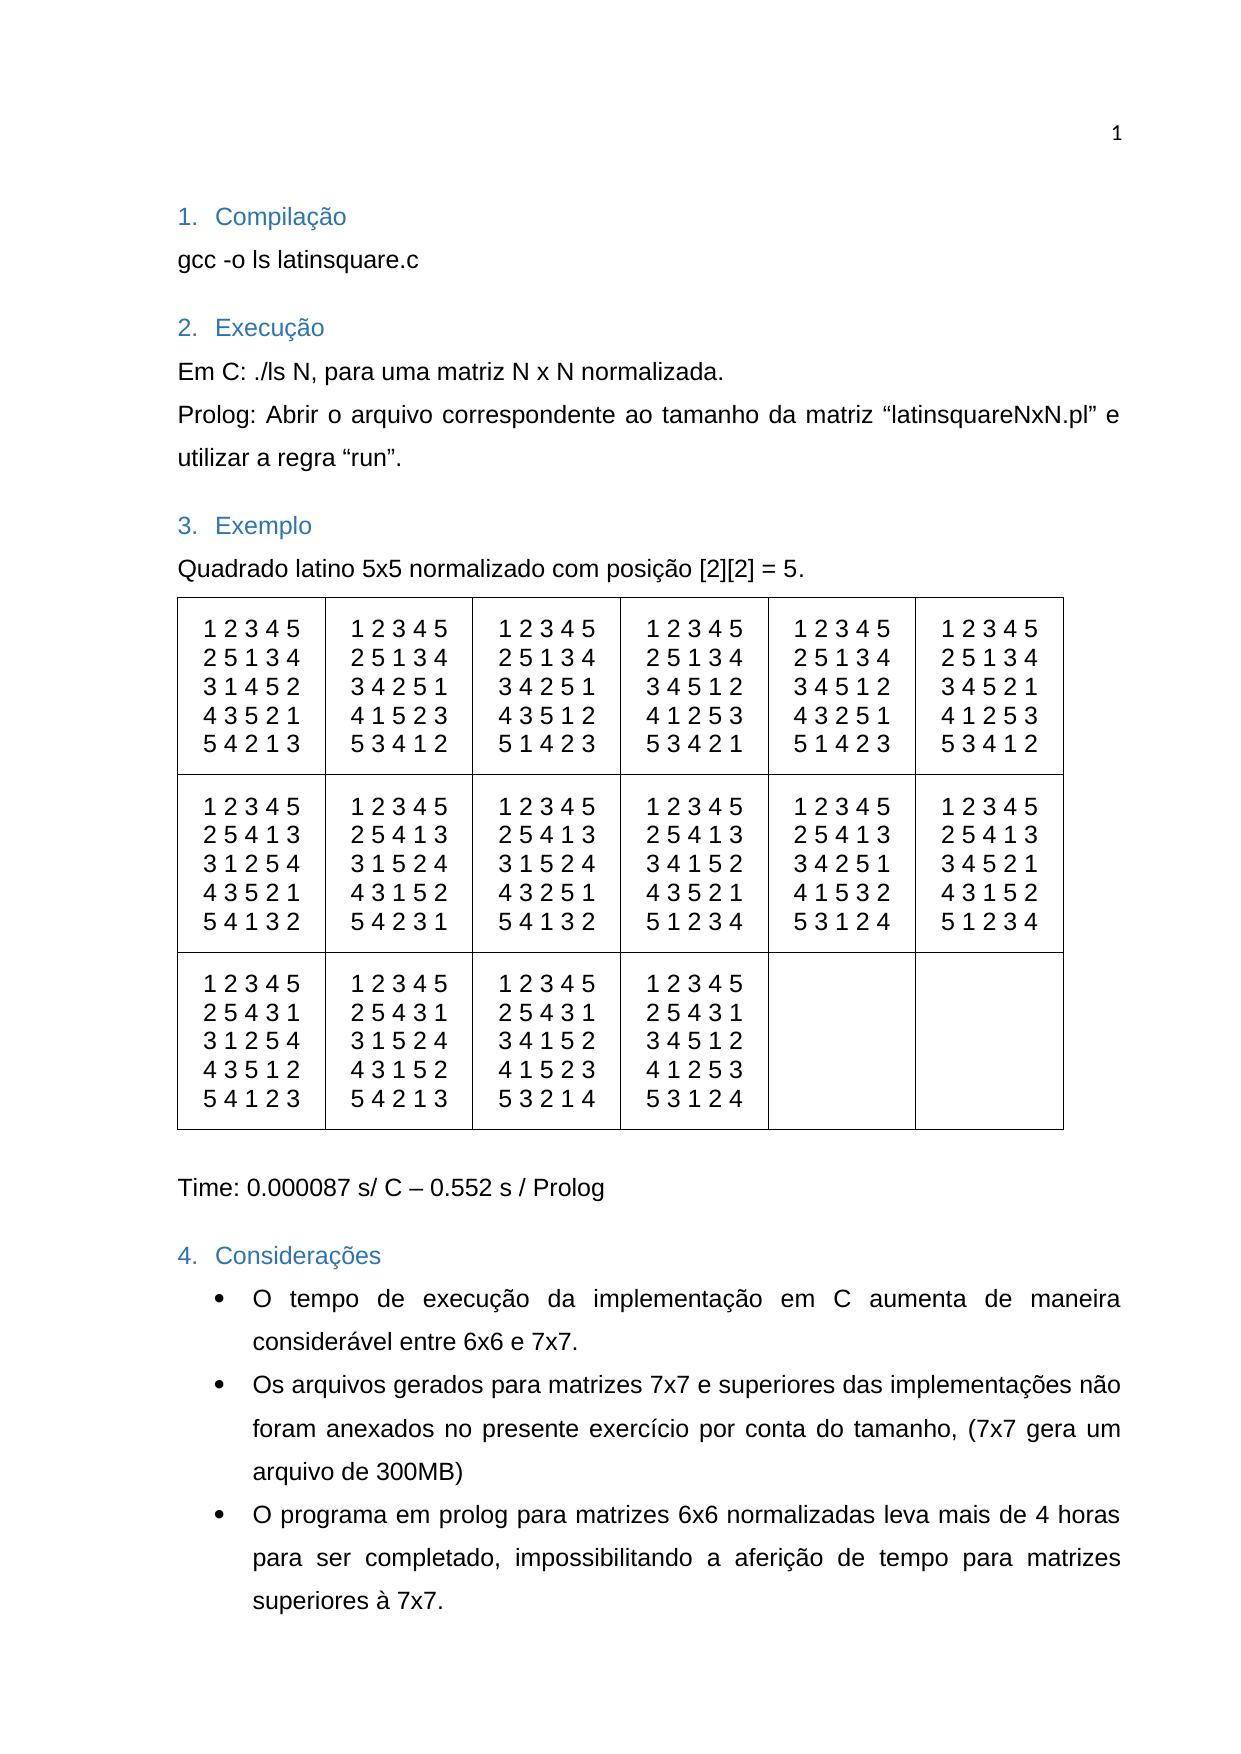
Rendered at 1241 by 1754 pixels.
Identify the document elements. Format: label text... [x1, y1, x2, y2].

table_header 1 2 3 4 5 2 5 1 3 4 3 4 5 1 2 4 1 2 5 3 5 3 4 2 1 [621, 598, 768, 774]
text Quadrado latino 5x5 normalizado com posição [2][2] = 5. [177, 554, 1122, 583]
subtitle Exemplo [177, 511, 1122, 540]
table_header 1 2 3 4 5 2 5 1 3 4 3 4 2 5 1 4 3 5 1 2 5 1 4 2 3 [473, 598, 620, 774]
table_header 1 2 3 4 5 2 5 1 3 4 3 4 5 2 1 4 1 2 5 3 5 3 4 1 2 [916, 598, 1063, 774]
table_cell 1 2 3 4 5 2 5 4 3 1 3 4 5 1 2 4 1 2 5 3 5 3 1 2 4 [621, 953, 768, 1129]
table_cell [916, 953, 1063, 1129]
table_cell 1 2 3 4 5 2 5 4 3 1 3 4 1 5 2 4 1 5 2 3 5 3 2 1 4 [473, 953, 620, 1129]
table_header 1 2 3 4 5 2 5 1 3 4 3 4 5 1 2 4 3 2 5 1 5 1 4 2 3 [769, 598, 915, 774]
table_cell 1 2 3 4 5 2 5 4 1 3 3 1 5 2 4 4 3 2 5 1 5 4 1 3 2 [473, 775, 620, 952]
table_cell 1 2 3 4 5 2 5 4 1 3 3 4 5 2 1 4 3 1 5 2 5 1 2 3 4 [916, 775, 1063, 952]
text Time: 0.000087 s/ C – 0.552 s / Prolog [177, 1173, 1122, 1202]
table_cell 1 2 3 4 5 2 5 4 1 3 3 4 1 5 2 4 3 5 2 1 5 1 2 3 4 [621, 775, 768, 952]
list gcc -o ls latinsquare.c [177, 245, 1122, 274]
list O tempo de execução da implementação em C aumenta de maneira considerável entre 6x6 e 7x7. [215, 1284, 1122, 1356]
table_cell 1 2 3 4 5 2 5 4 3 1 3 1 2 5 4 4 3 5 1 2 5 4 1 2 3 [178, 953, 325, 1129]
list O programa em prolog para matrizes 6x6 normalizadas leva mais de 4 horas para ser completado, impossibilitando a aferição de tempo para matrizes superiores à 7x7. [215, 1500, 1122, 1615]
table_cell 1 2 3 4 5 2 5 4 1 3 3 1 2 5 4 4 3 5 2 1 5 4 1 3 2 [178, 775, 325, 952]
text Em C: ./ls N, para uma matriz N x N normalizada. [177, 357, 1122, 385]
table_header 1 2 3 4 5 2 5 1 3 4 3 1 4 5 2 4 3 5 2 1 5 4 2 1 3 [178, 598, 325, 774]
table_cell 1 2 3 4 5 2 5 4 3 1 3 1 5 2 4 4 3 1 5 2 5 4 2 1 3 [326, 953, 472, 1129]
subtitle Considerações [177, 1241, 1122, 1270]
table_cell 1 2 3 4 5 2 5 4 1 3 3 4 2 5 1 4 1 5 3 2 5 3 1 2 4 [769, 775, 915, 952]
subtitle Compilação [177, 202, 1122, 231]
table_cell [769, 953, 915, 1129]
subtitle Execução [177, 313, 1122, 342]
table_header 1 2 3 4 5 2 5 1 3 4 3 4 2 5 1 4 1 5 2 3 5 3 4 1 2 [326, 598, 472, 774]
text Prolog: Abrir o arquivo correspondente ao tamanho da matriz “latinsquareNxN.pl” e utilizar a regra “run”. [177, 400, 1122, 472]
list Os arquivos gerados para matrizes 7x7 e superiores das implementações não foram anexados no presente exercício por conta do tamanho, (7x7 gera um arquivo de 300MB) [215, 1371, 1122, 1486]
table_cell 1 2 3 4 5 2 5 4 1 3 3 1 5 2 4 4 3 1 5 2 5 4 2 3 1 [326, 775, 472, 952]
